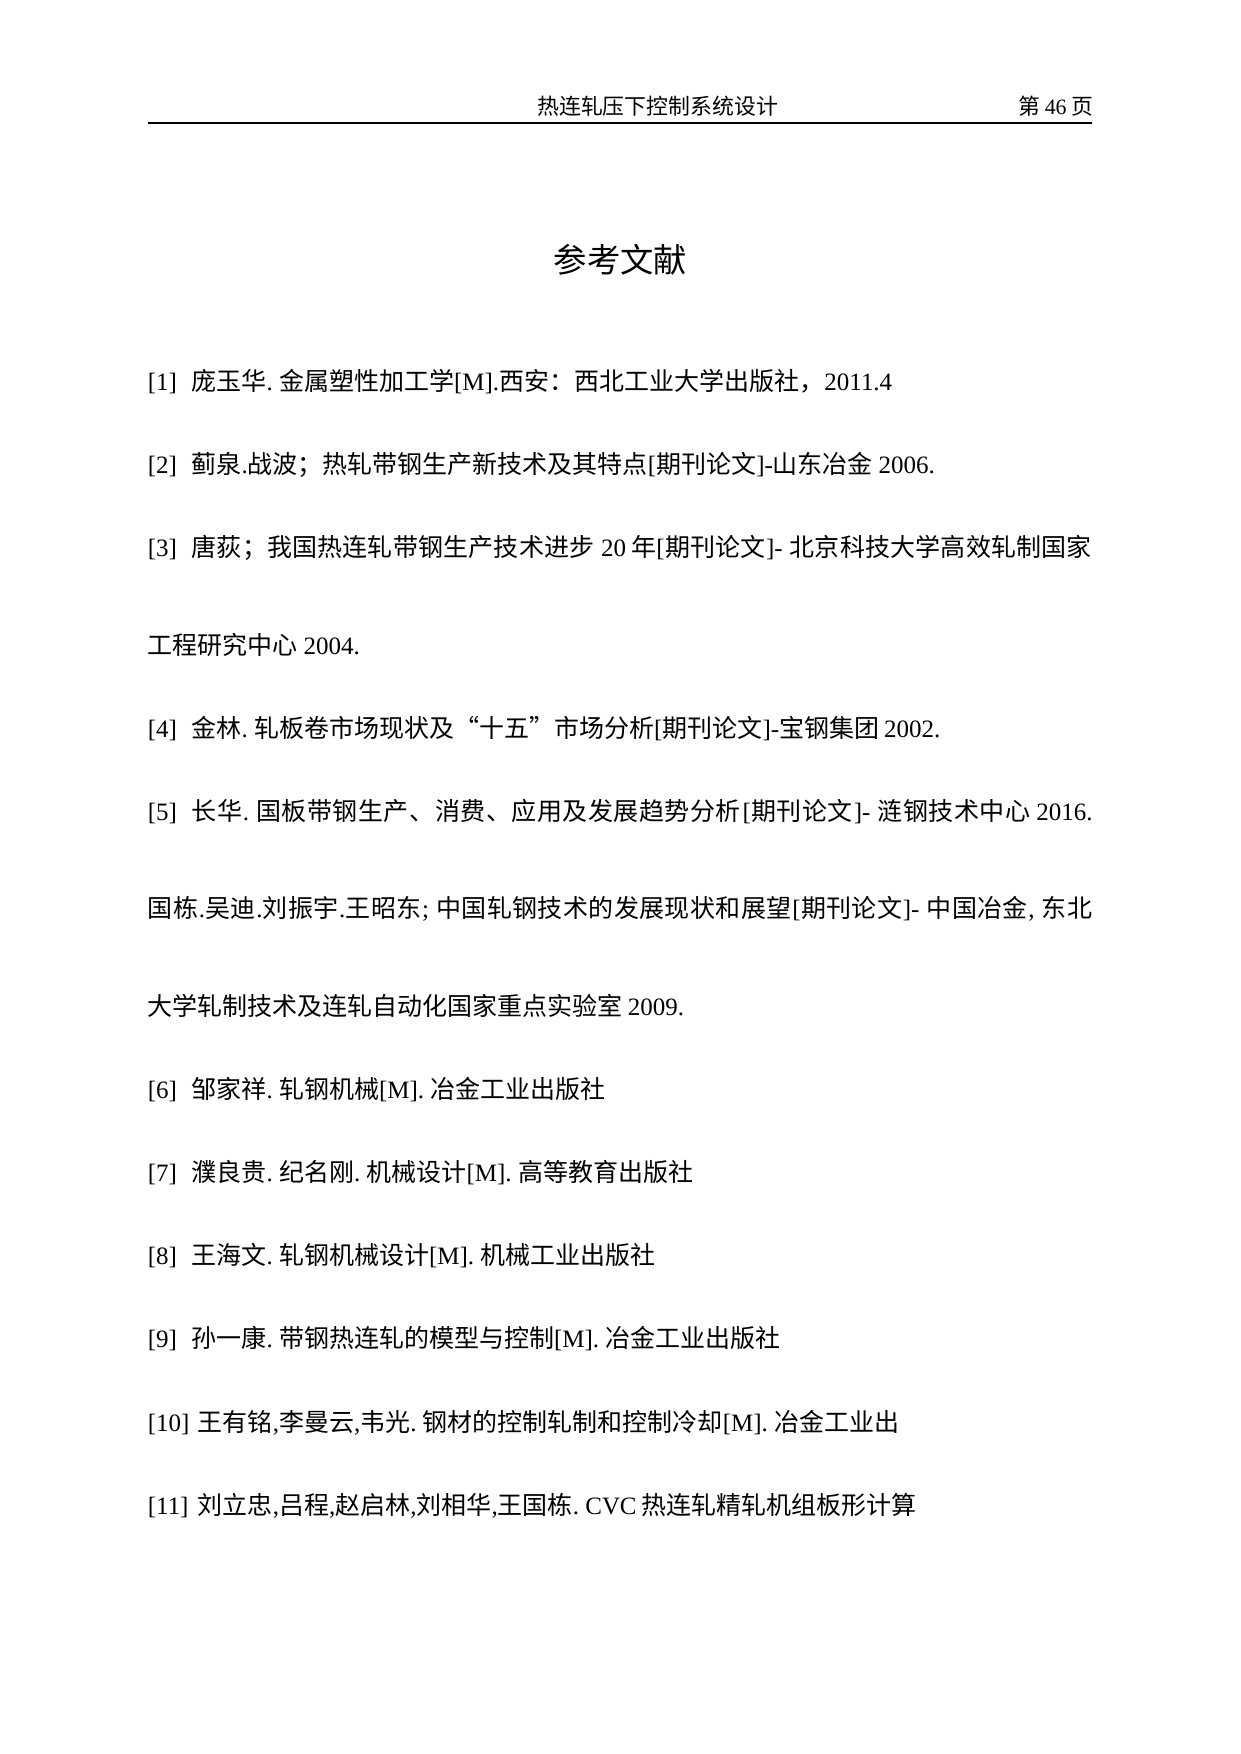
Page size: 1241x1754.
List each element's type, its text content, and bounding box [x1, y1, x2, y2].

text 王海文. 轧钢机械设计[M]. 机械工业出版社 [148, 1221, 1092, 1286]
text 参考文献 [148, 225, 1092, 290]
text 金林. 轧板卷市场现状及“十五”市场分析[期刊论文]-宝钢集团2002. [148, 694, 1092, 759]
text 孙一康. 带钢热连轧的模型与控制[M]. 冶金工业出版社 [148, 1304, 1092, 1369]
text 邹家祥. 轧钢机械[M]. 冶金工业出版社 [148, 1055, 1092, 1120]
text 濮良贵. 纪名刚. 机械设计[M]. 高等教育出版社 [148, 1138, 1092, 1203]
text 蓟泉.战波；热轧带钢生产新技术及其特点[期刊论文]-山东冶金 2006. [148, 430, 1092, 495]
text 庞玉华. 金属塑性加工学[M].西安：西北工业大学出版社，2011.4 [148, 347, 1092, 412]
text 王有铭,李曼云,韦光. 钢材的控制轧制和控制冷却[M]. 冶金工业出 [148, 1388, 1092, 1453]
text 唐荻；我国热连轧带钢生产技术进步20年[期刊论文]- 北京科技大学高效轧制国家工程研究中心 2004. [148, 513, 1092, 676]
text 长华. 国板带钢生产、消费、应用及发展趋势分析[期刊论文]- 涟钢技术中心2016.国栋.吴迪.刘振宇.王昭东; 中国轧钢技术的发展现状和展望[期刊论文]- 中国冶金, 东北大学轧制技术及连轧自动化国家重点实验室2009. [148, 777, 1092, 1037]
text 刘立忠,吕程,赵启林,刘相华,王国栋. CVC热连轧精轧机组板形计算 [148, 1471, 1092, 1536]
